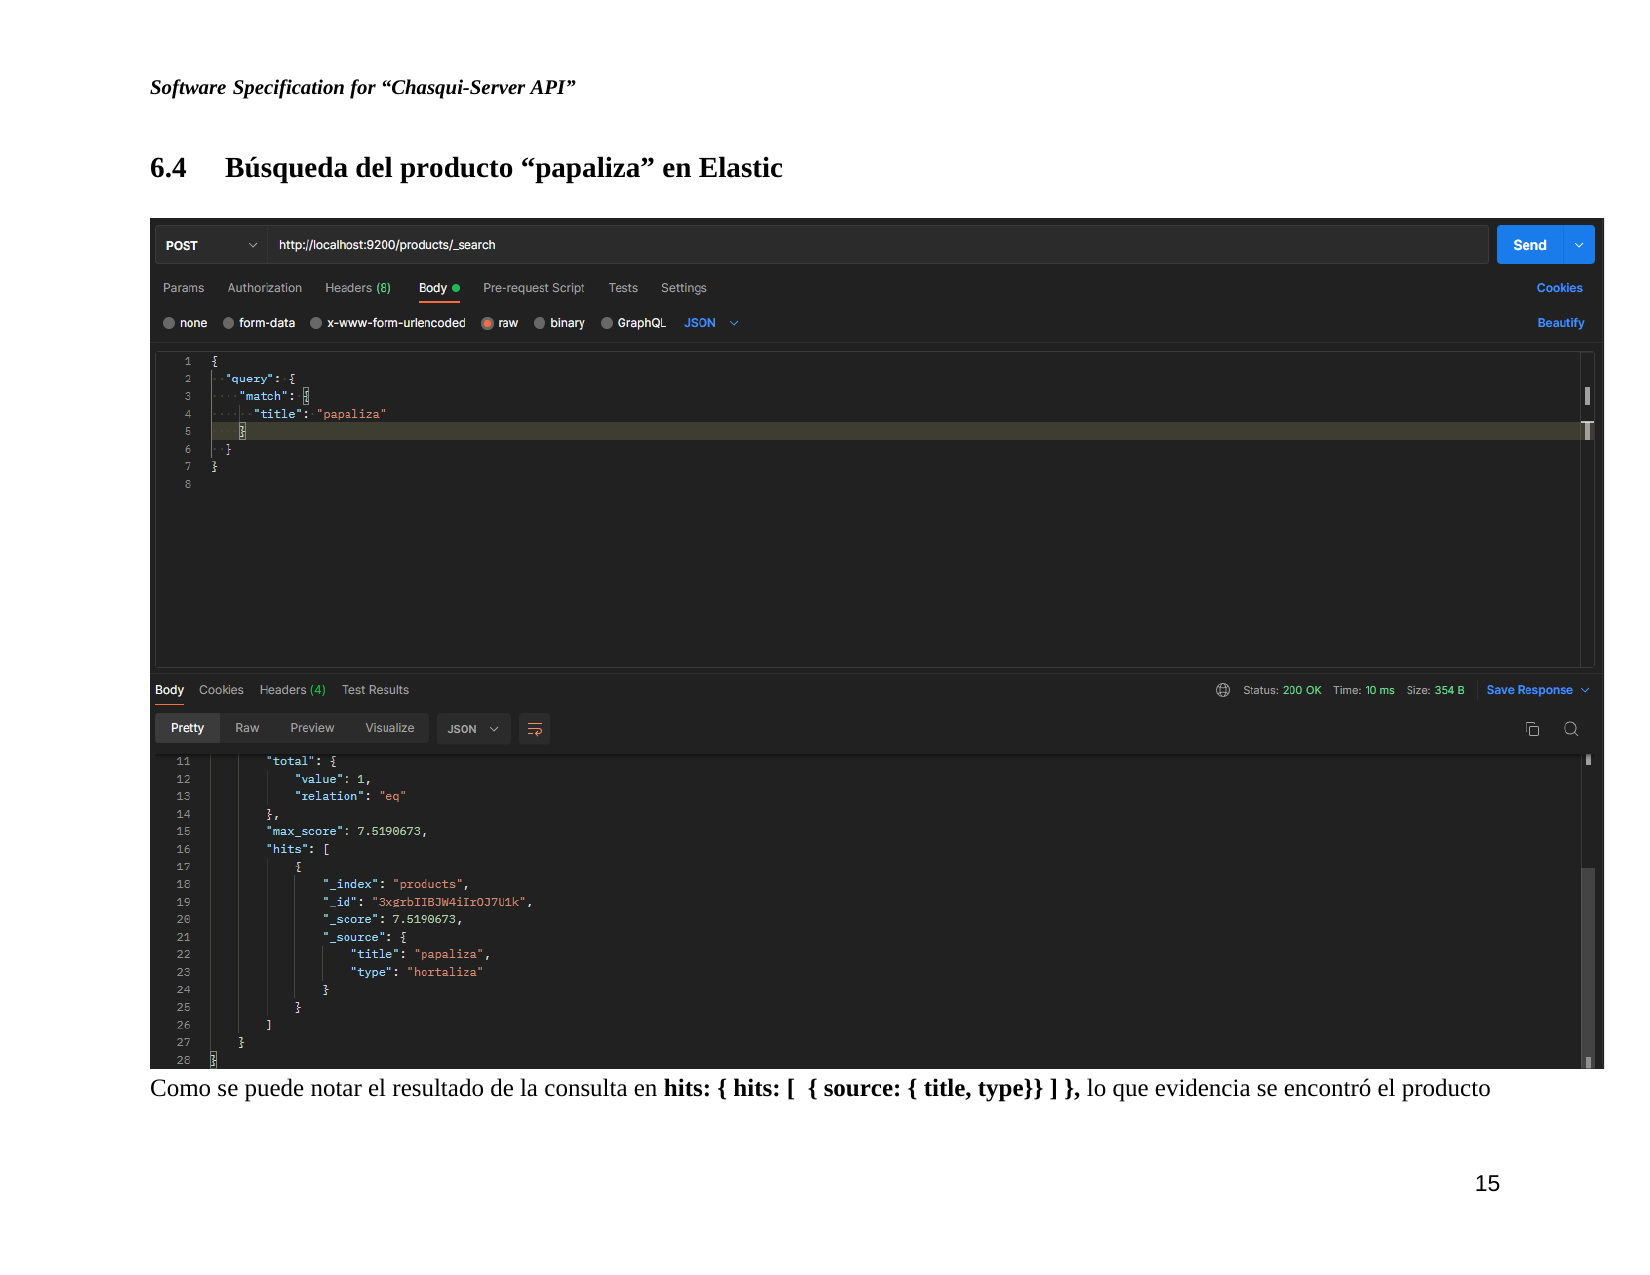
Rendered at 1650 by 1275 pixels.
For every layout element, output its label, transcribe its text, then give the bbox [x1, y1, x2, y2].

text Como se puede notar el resultado de la consulta en hits: { hits: [ { source: { title, type}} ] }, lo que evidencia se encontró el producto [150, 1073, 1500, 1101]
list Búsqueda del producto “papaliza” en Elastic [150, 150, 1500, 183]
picture [150, 218, 1605, 1069]
